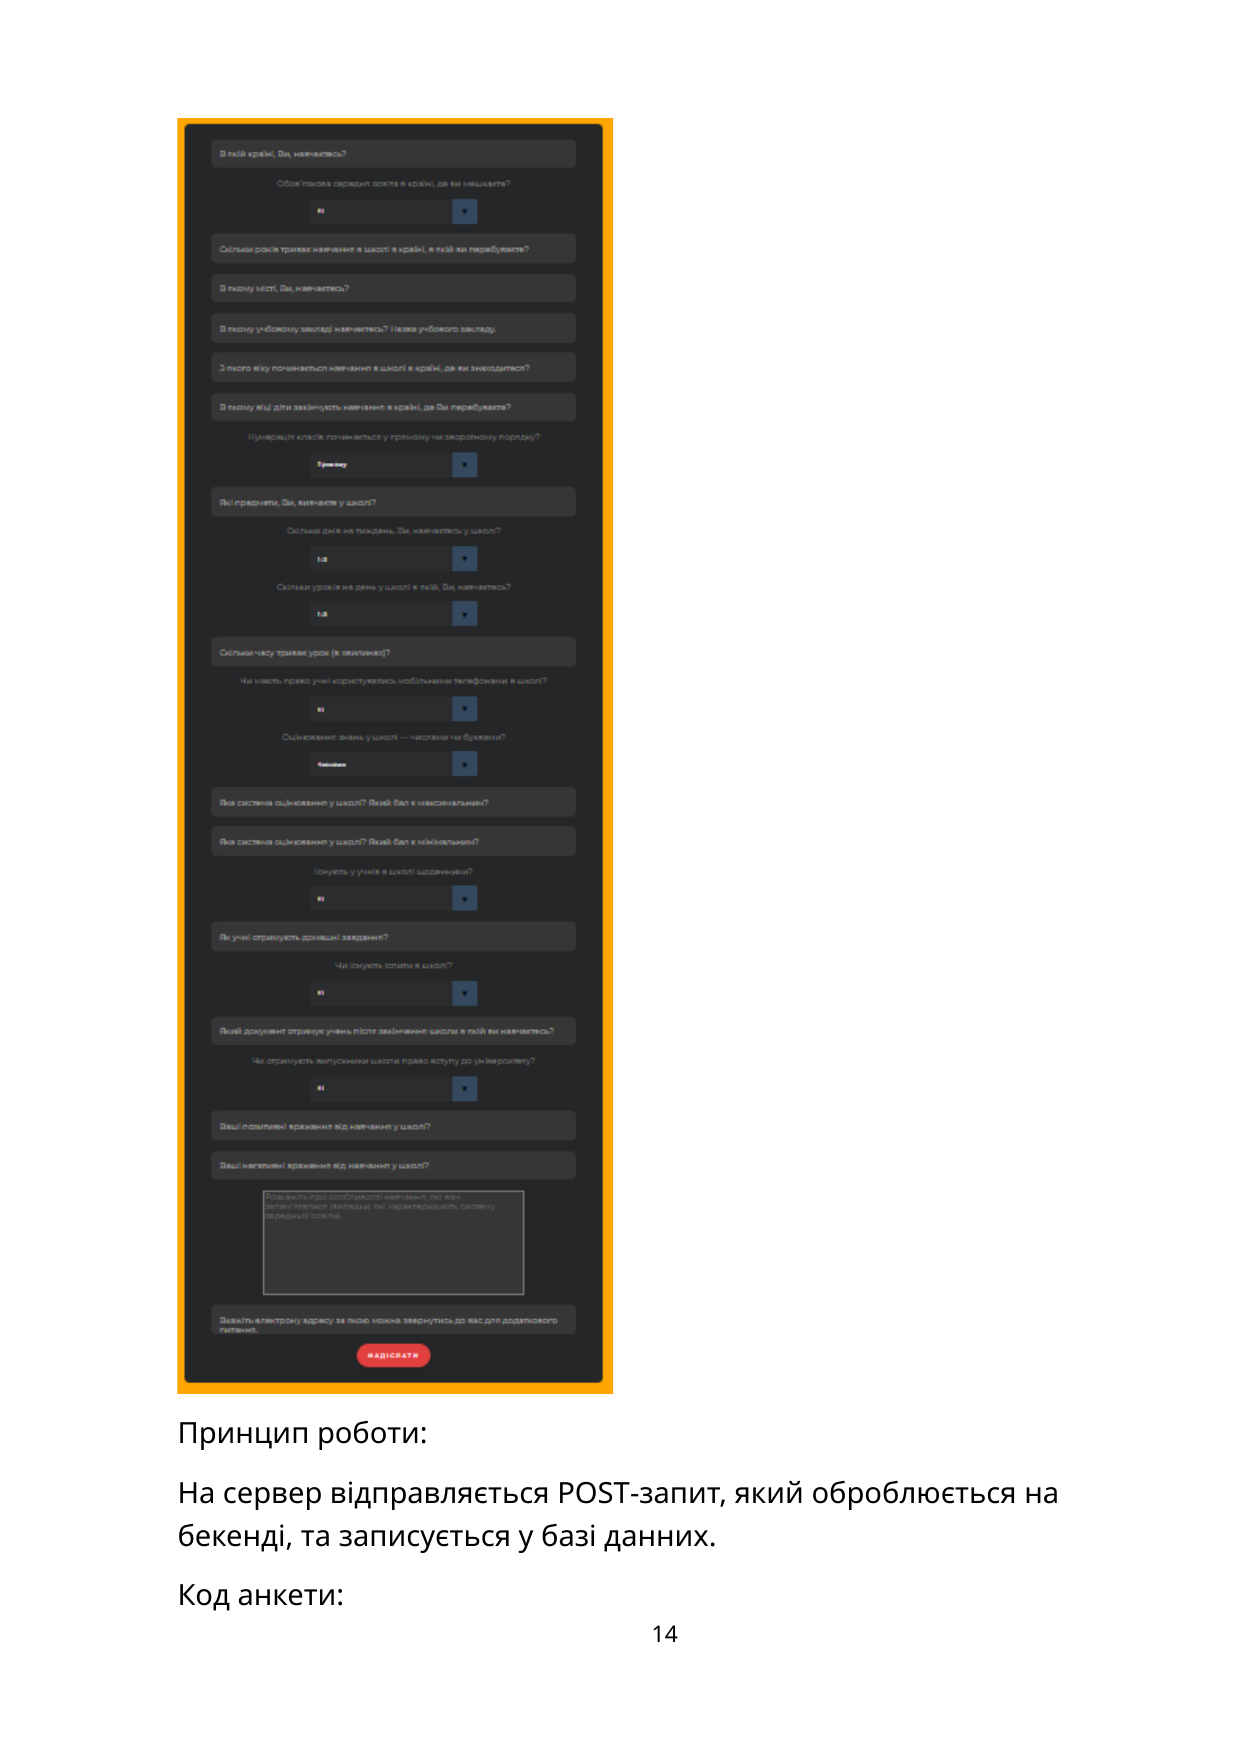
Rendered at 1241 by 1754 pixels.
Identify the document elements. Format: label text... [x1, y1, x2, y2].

text Код анкети: [177, 1574, 1152, 1614]
picture [177, 118, 614, 1394]
text Принцип роботи: [177, 1412, 1152, 1452]
text На сервер відправляється POST-запит, який оброблюється на бекенді, та записується у базі данних. [177, 1472, 1152, 1554]
